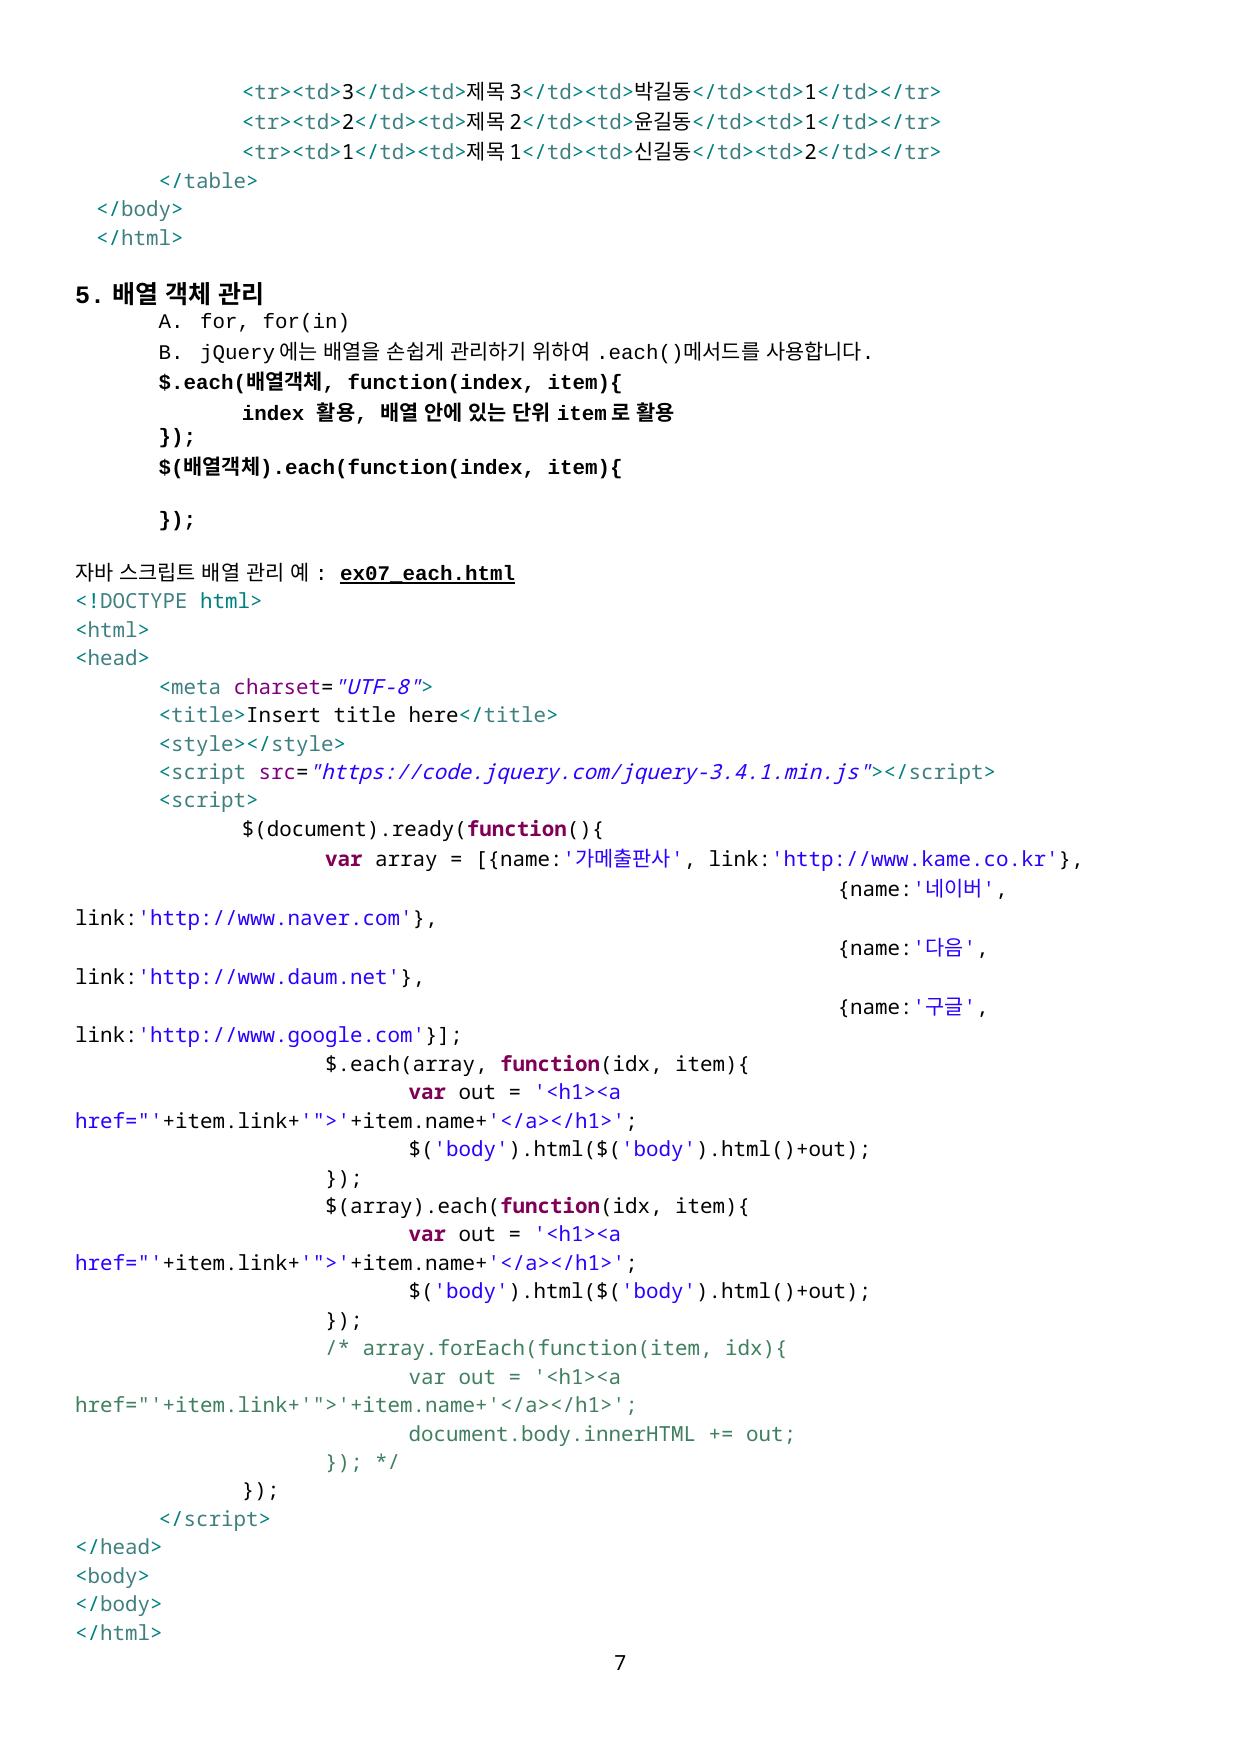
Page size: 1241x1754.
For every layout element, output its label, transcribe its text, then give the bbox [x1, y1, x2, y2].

text </body> [75, 1589, 1165, 1618]
text $(document).ready(function(){ [75, 814, 1165, 842]
text var array = [{name:'가메출판사', link:'http://www.kame.co.kr'}, [75, 842, 1165, 873]
text <script src="https://code.jquery.com/jquery-3.4.1.min.js"></script> [75, 757, 1165, 786]
list jQuery에는 배열을 손쉽게 관리하기 위하여 .each()메서드를 사용합니다. [158, 335, 1165, 365]
text </head> [75, 1532, 1165, 1561]
text <title>Insert title here</title> [75, 700, 1165, 729]
text <style></style> [75, 729, 1165, 757]
text $('body').html($('body').html()+out); [75, 1276, 1165, 1305]
text }); [158, 426, 1165, 450]
text var out = '<h1><a href="'+item.link+'">'+item.name+'</a></h1>'; [75, 1219, 1165, 1276]
text $.each(배열객체, function(index, item){ [158, 365, 1165, 396]
text }); */ [75, 1447, 1165, 1476]
text }); [75, 1476, 1165, 1504]
text <html> [75, 615, 1165, 643]
text </html> [96, 223, 1165, 251]
text <script> [75, 786, 1165, 814]
text var out = '<h1><a href="'+item.link+'">'+item.name+'</a></h1>'; [75, 1077, 1165, 1134]
text </body> [96, 194, 1165, 223]
text 자바 스크립트 배열 관리 예 : ex07_each.html [75, 556, 1165, 586]
text </table> [96, 166, 1165, 194]
text <tr><td>1</td><td>제목1</td><td>신길동</td><td>2</td></tr> [96, 136, 1165, 166]
text <body> [75, 1561, 1165, 1589]
text <tr><td>2</td><td>제목2</td><td>윤길동</td><td>1</td></tr> [96, 105, 1165, 136]
list for, for(in) [158, 311, 1165, 335]
text $(배열객체).each(function(index, item){ [158, 450, 1165, 480]
text </html> [75, 1618, 1165, 1646]
text }); [75, 1163, 1165, 1191]
text var out = '<h1><a href="'+item.link+'">'+item.name+'</a></h1>'; [75, 1362, 1165, 1419]
text {name:'다음', link:'http://www.daum.net'}, [75, 931, 1165, 990]
text }); [158, 509, 1165, 532]
text </script> [75, 1504, 1165, 1532]
text {name:'네이버', link:'http://www.naver.com'}, [75, 873, 1165, 931]
text <meta charset="UTF-8"> [75, 672, 1165, 700]
text $.each(array, function(idx, item){ [75, 1049, 1165, 1077]
text <tr><td>3</td><td>제목3</td><td>박길동</td><td>1</td></tr> [96, 75, 1165, 105]
text }); [75, 1305, 1165, 1333]
text {name:'구글', link:'http://www.google.com'}]; [75, 990, 1165, 1049]
text $('body').html($('body').html()+out); [75, 1134, 1165, 1163]
text <!DOCTYPE html> [75, 586, 1165, 615]
text <head> [75, 643, 1165, 672]
text index 활용, 배열 안에 있는 단위 item로 활용 [158, 396, 1165, 426]
list 배열 객체 관리 [75, 275, 1165, 311]
text /* array.forEach(function(item, idx){ [75, 1333, 1165, 1362]
text $(array).each(function(idx, item){ [75, 1191, 1165, 1219]
text document.body.innerHTML += out; [75, 1419, 1165, 1447]
